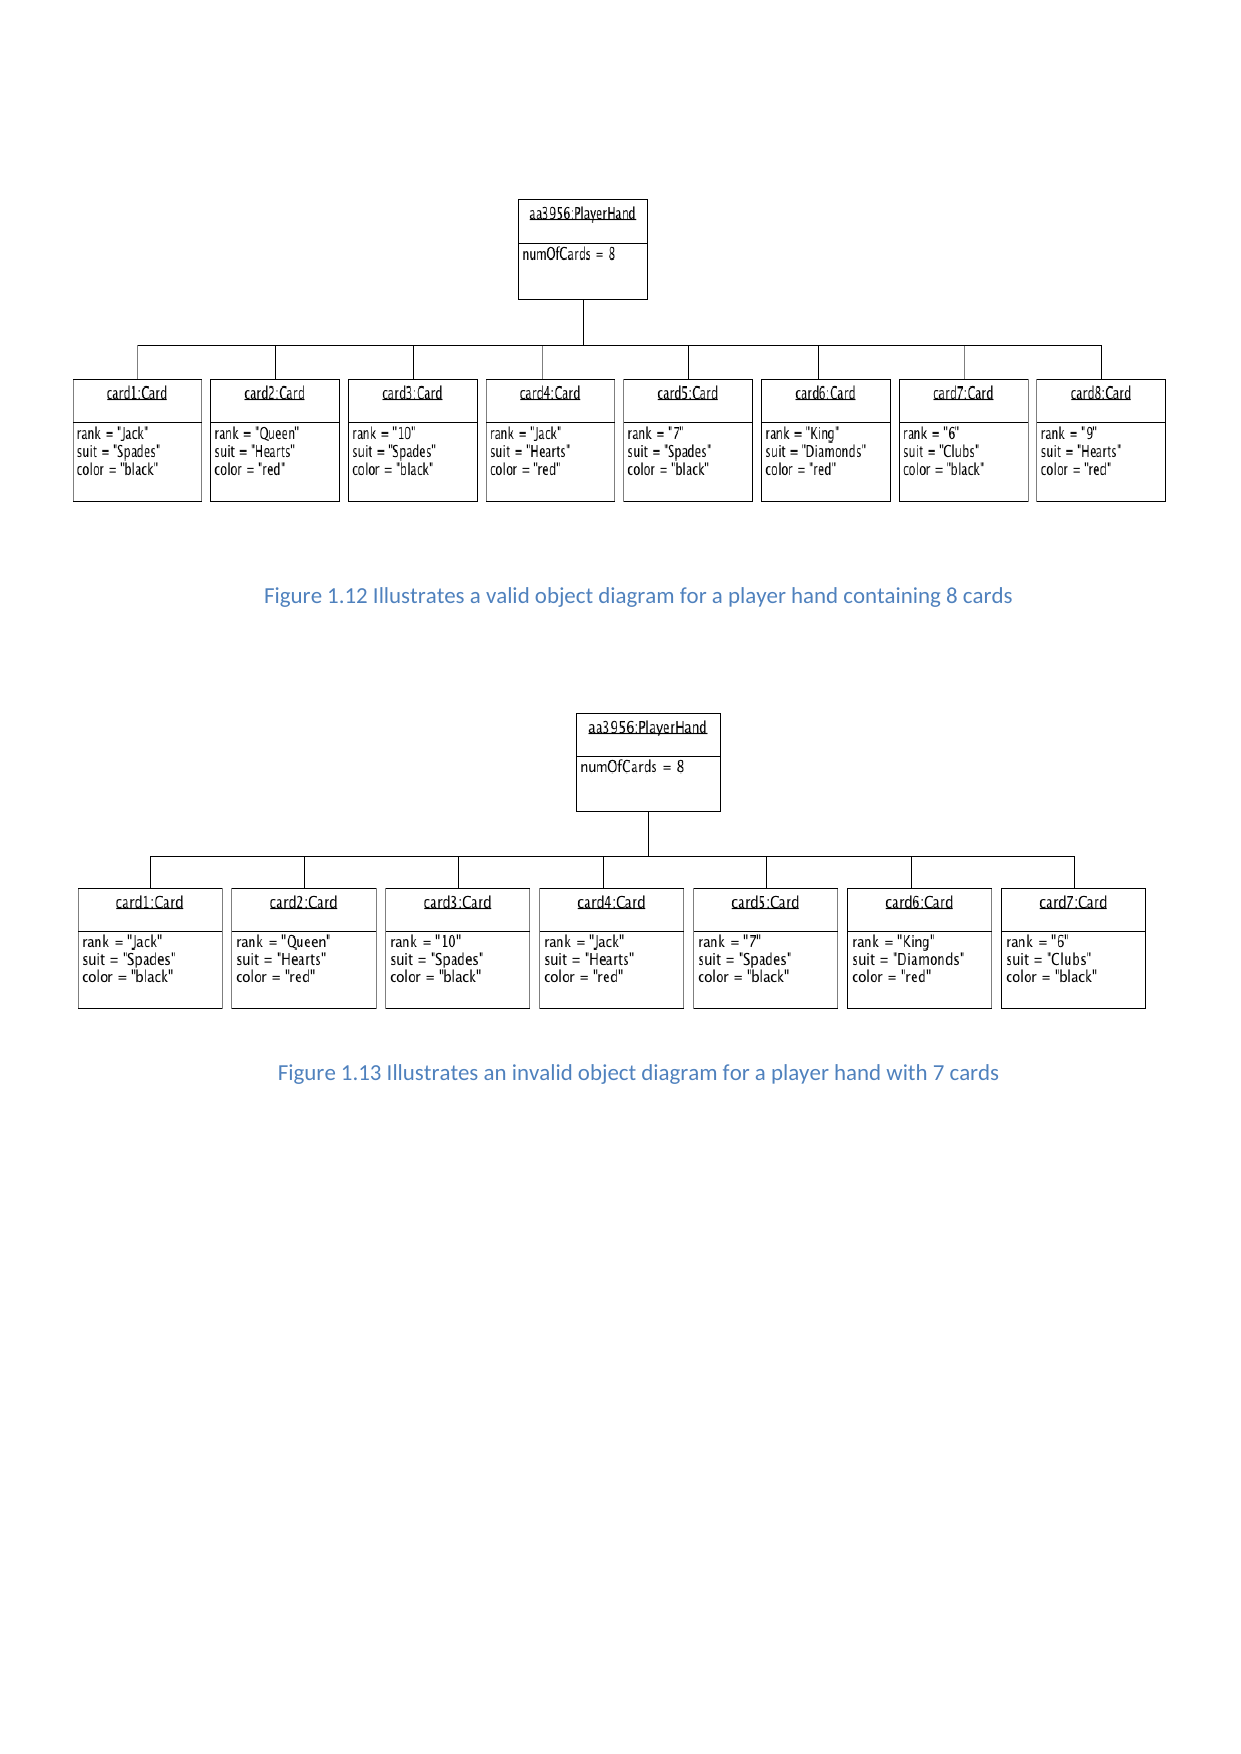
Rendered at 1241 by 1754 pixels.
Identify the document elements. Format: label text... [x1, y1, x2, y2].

picture [60, 693, 1164, 1031]
picture [56, 177, 1182, 525]
text Figure 1.13 Illustrates an invalid object diagram for a player hand with 7 cards [225, 1058, 1053, 1087]
text Figure 1.12 Illustrates a valid object diagram for a player hand containing 8 cards [225, 581, 1053, 609]
